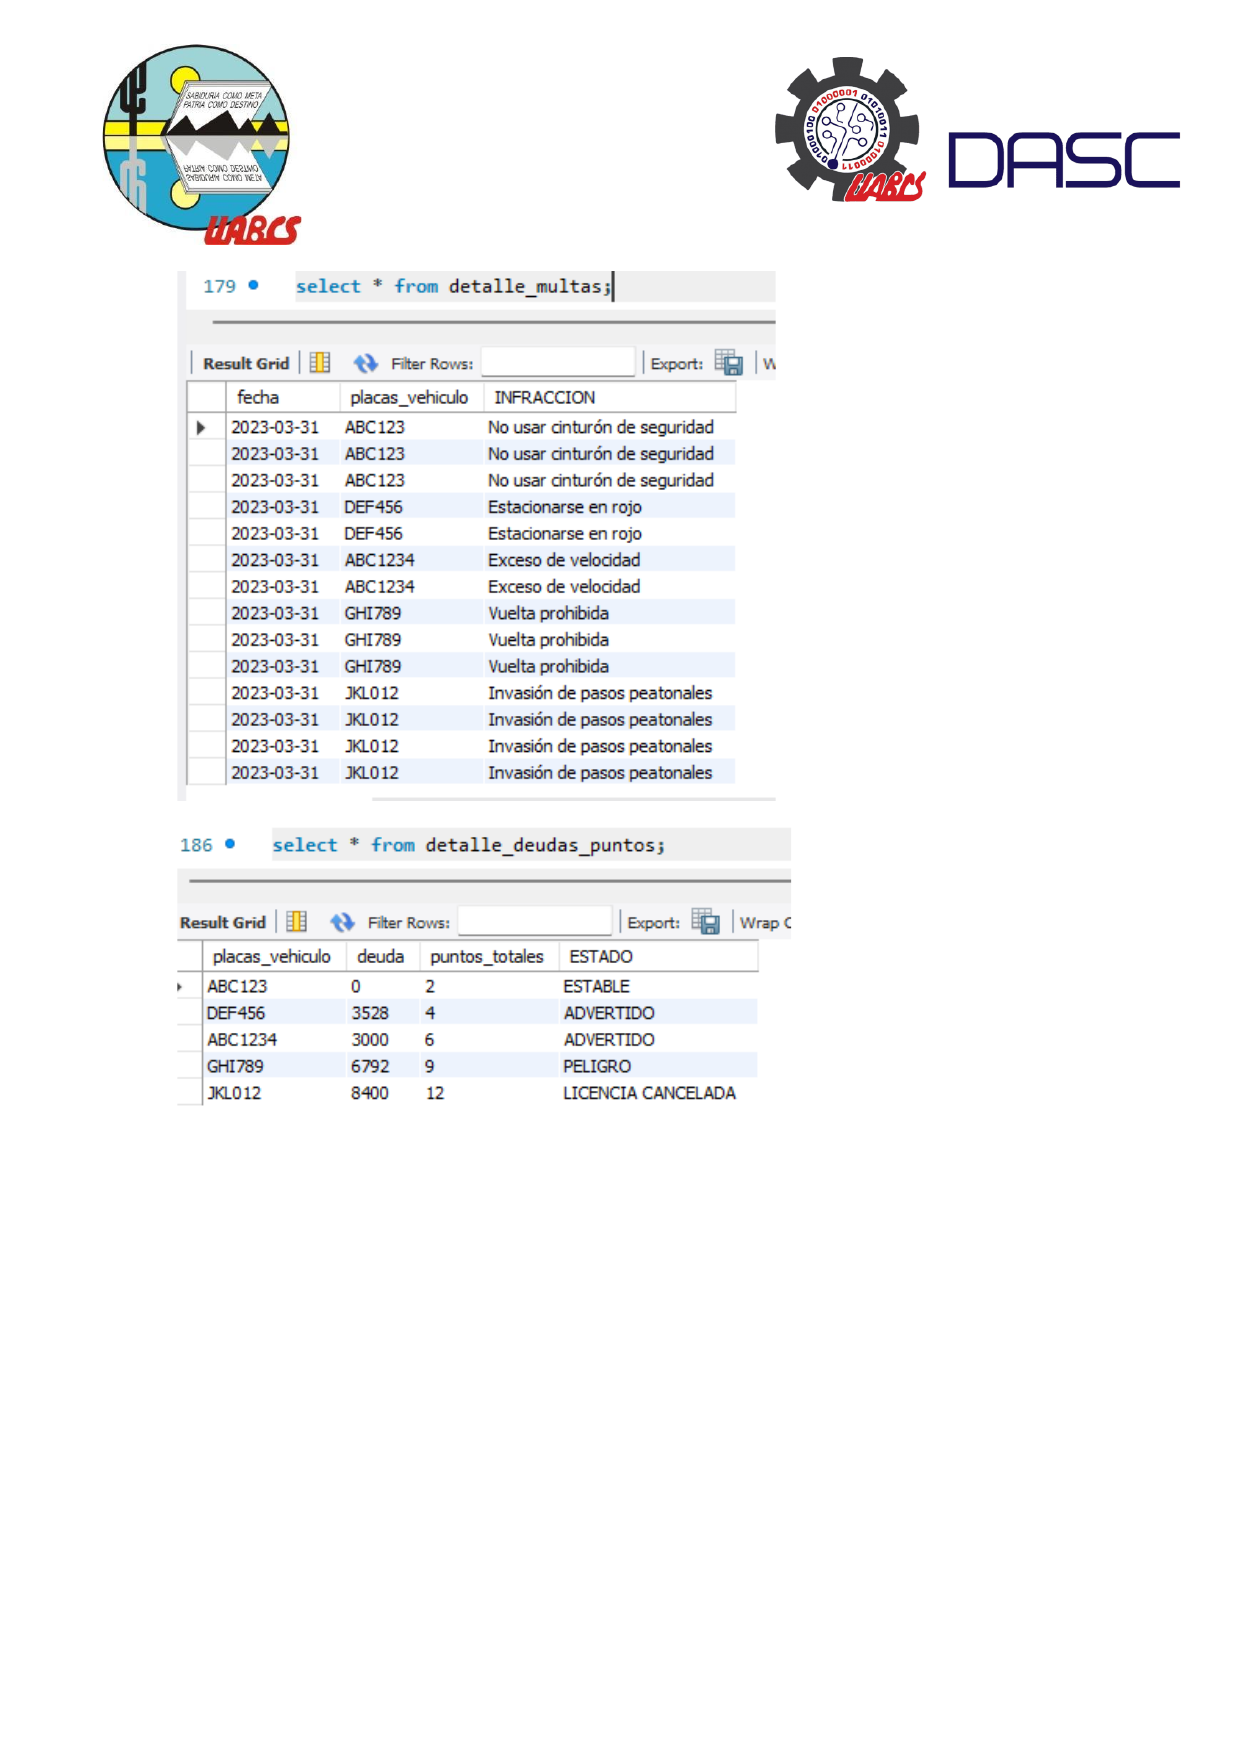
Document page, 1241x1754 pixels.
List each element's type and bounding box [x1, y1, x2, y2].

picture [177, 271, 776, 801]
picture [102, 44, 302, 245]
picture [177, 826, 792, 1159]
picture [770, 57, 1189, 202]
